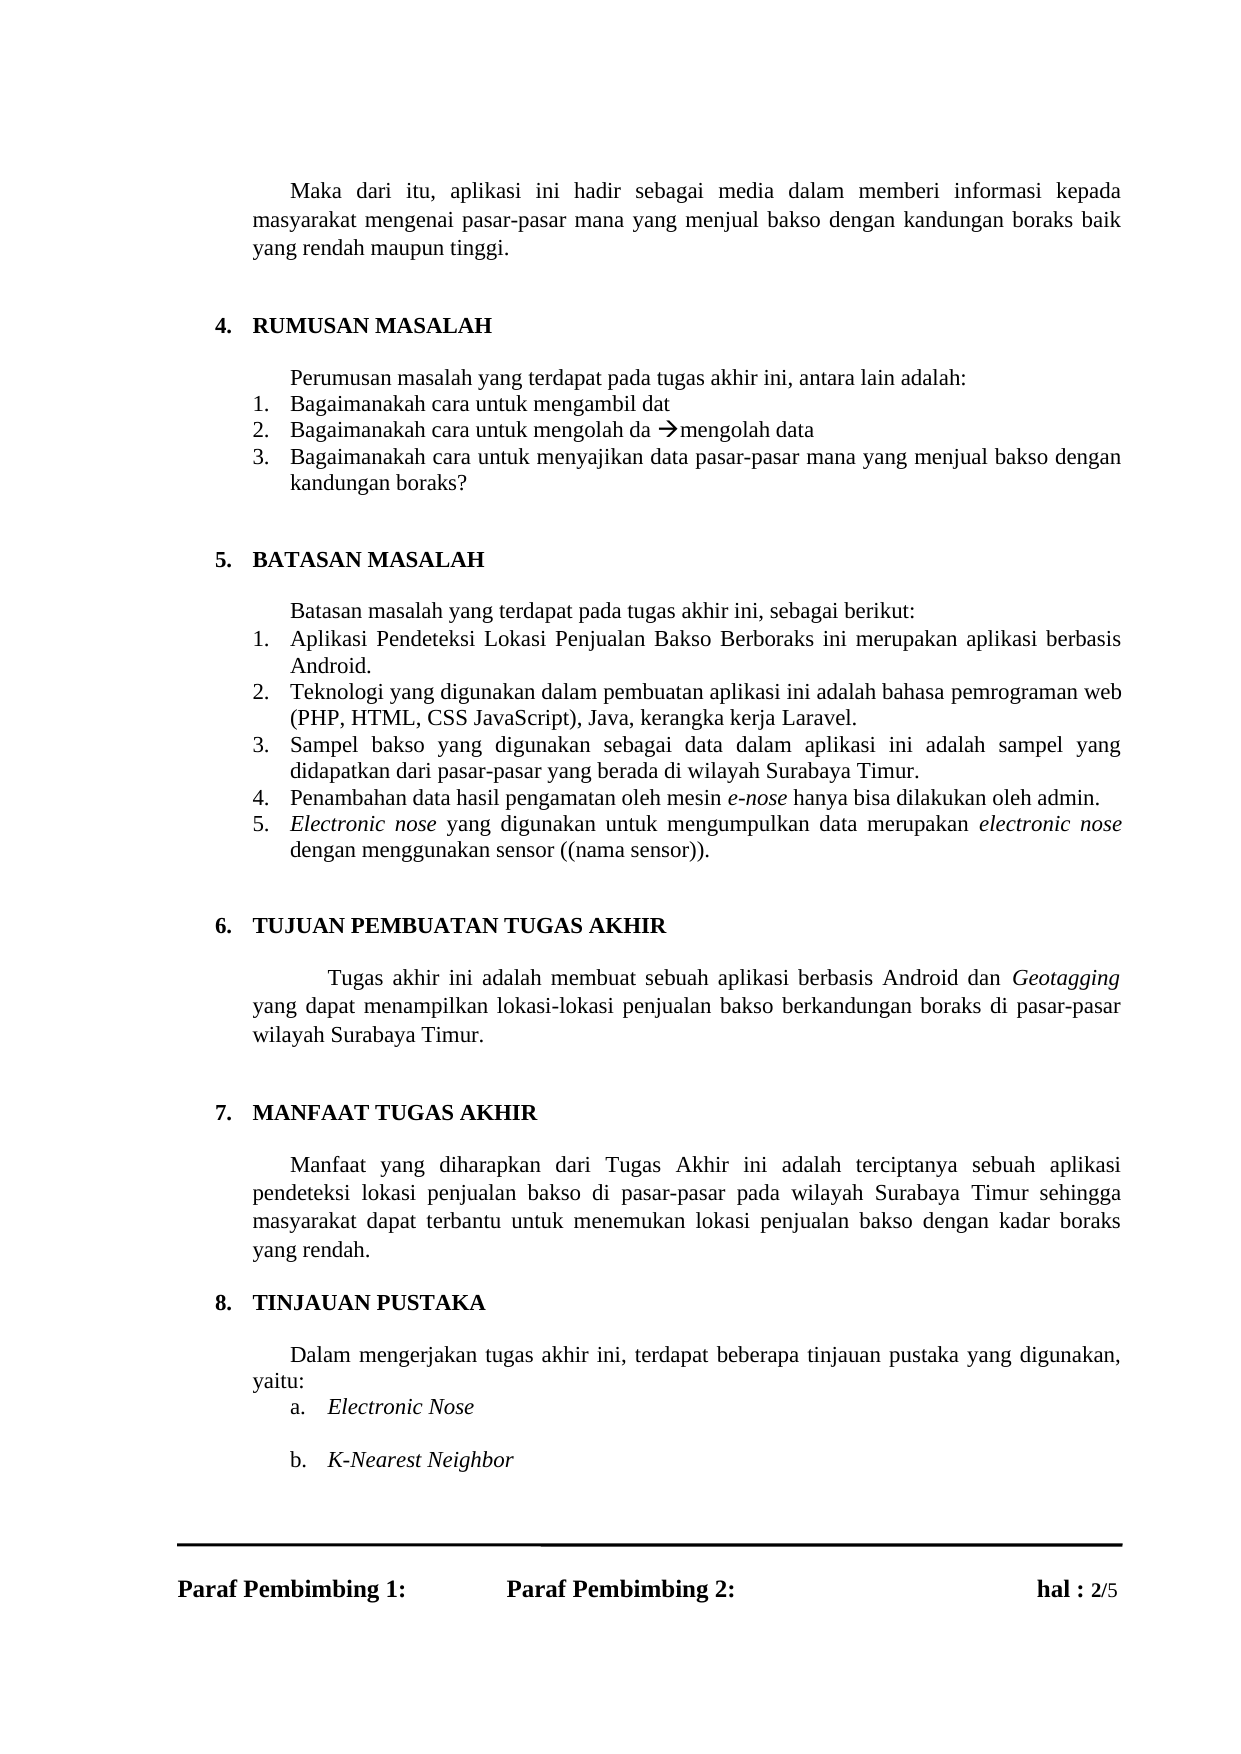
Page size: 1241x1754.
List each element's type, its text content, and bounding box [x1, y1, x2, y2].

list Electronic Nose [290, 1393, 1122, 1420]
subtitle BATASAN MASALAH [215, 546, 1122, 572]
list Teknologi yang digunakan dalam pembuatan aplikasi ini adalah bahasa pemrograman web (PHP, HTML, CSS JavaScript), Java, kerangka kerja Laravel. [252, 678, 1122, 731]
list Aplikasi Pendeteksi Lokasi Penjualan Bakso Berboraks ini merupakan aplikasi berbasis Android. [252, 625, 1122, 678]
list Dalam mengerjakan tugas akhir ini, terdapat beberapa tinjauan pustaka yang digunakan, yaitu: [252, 1341, 1122, 1393]
list Penambahan data hasil pengamatan oleh mesin e-nose hanya bisa dilakukan oleh admin. [252, 783, 1122, 810]
list Electronic nose yang digunakan untuk mengumpulkan data merupakan electronic nose dengan menggunakan sensor ((nama sensor)). [252, 810, 1122, 863]
subtitle TUJUAN PEMBUATAN TUGAS AKHIR [215, 913, 1122, 939]
text Tugas akhir ini adalah membuat sebuah aplikasi berbasis Android dan Geotagging yang dapat menampilkan lokasi-lokasi penjualan bakso berkandungan boraks di pasar-pasar wilayah Surabaya Timur. [252, 964, 1122, 1047]
list K-Nearest Neighbor [290, 1446, 1122, 1472]
list Sampel bakso yang digunakan sebagai data dalam aplikasi ini adalah sampel yang didapatkan dari pasar-pasar yang berada di wilayah Surabaya Timur. [252, 731, 1122, 783]
text Maka dari itu, aplikasi ini hadir sebagai media dalam memberi informasi kepada masyarakat mengenai pasar-pasar mana yang menjual bakso dengan kandungan boraks baik yang rendah maupun tinggi. [252, 177, 1122, 260]
subtitle RUMUSAN MASALAH [215, 312, 1122, 339]
list Bagaimanakah cara untuk mengolah da mengolah data [252, 417, 1122, 443]
list Bagaimanakah cara untuk menyajikan data pasar-pasar mana yang menjual bakso dengan kandungan boraks? [252, 443, 1122, 496]
list Perumusan masalah yang terdapat pada tugas akhir ini, antara lain adalah: [252, 364, 1122, 390]
list Bagaimanakah cara untuk mengambil dat [252, 390, 1122, 417]
text Batasan masalah yang terdapat pada tugas akhir ini, sebagai berikut: [215, 597, 1122, 623]
subtitle TINJAUAN PUSTAKA [215, 1289, 1122, 1316]
subtitle MANFAAT TUGAS AKHIR [215, 1099, 1122, 1126]
